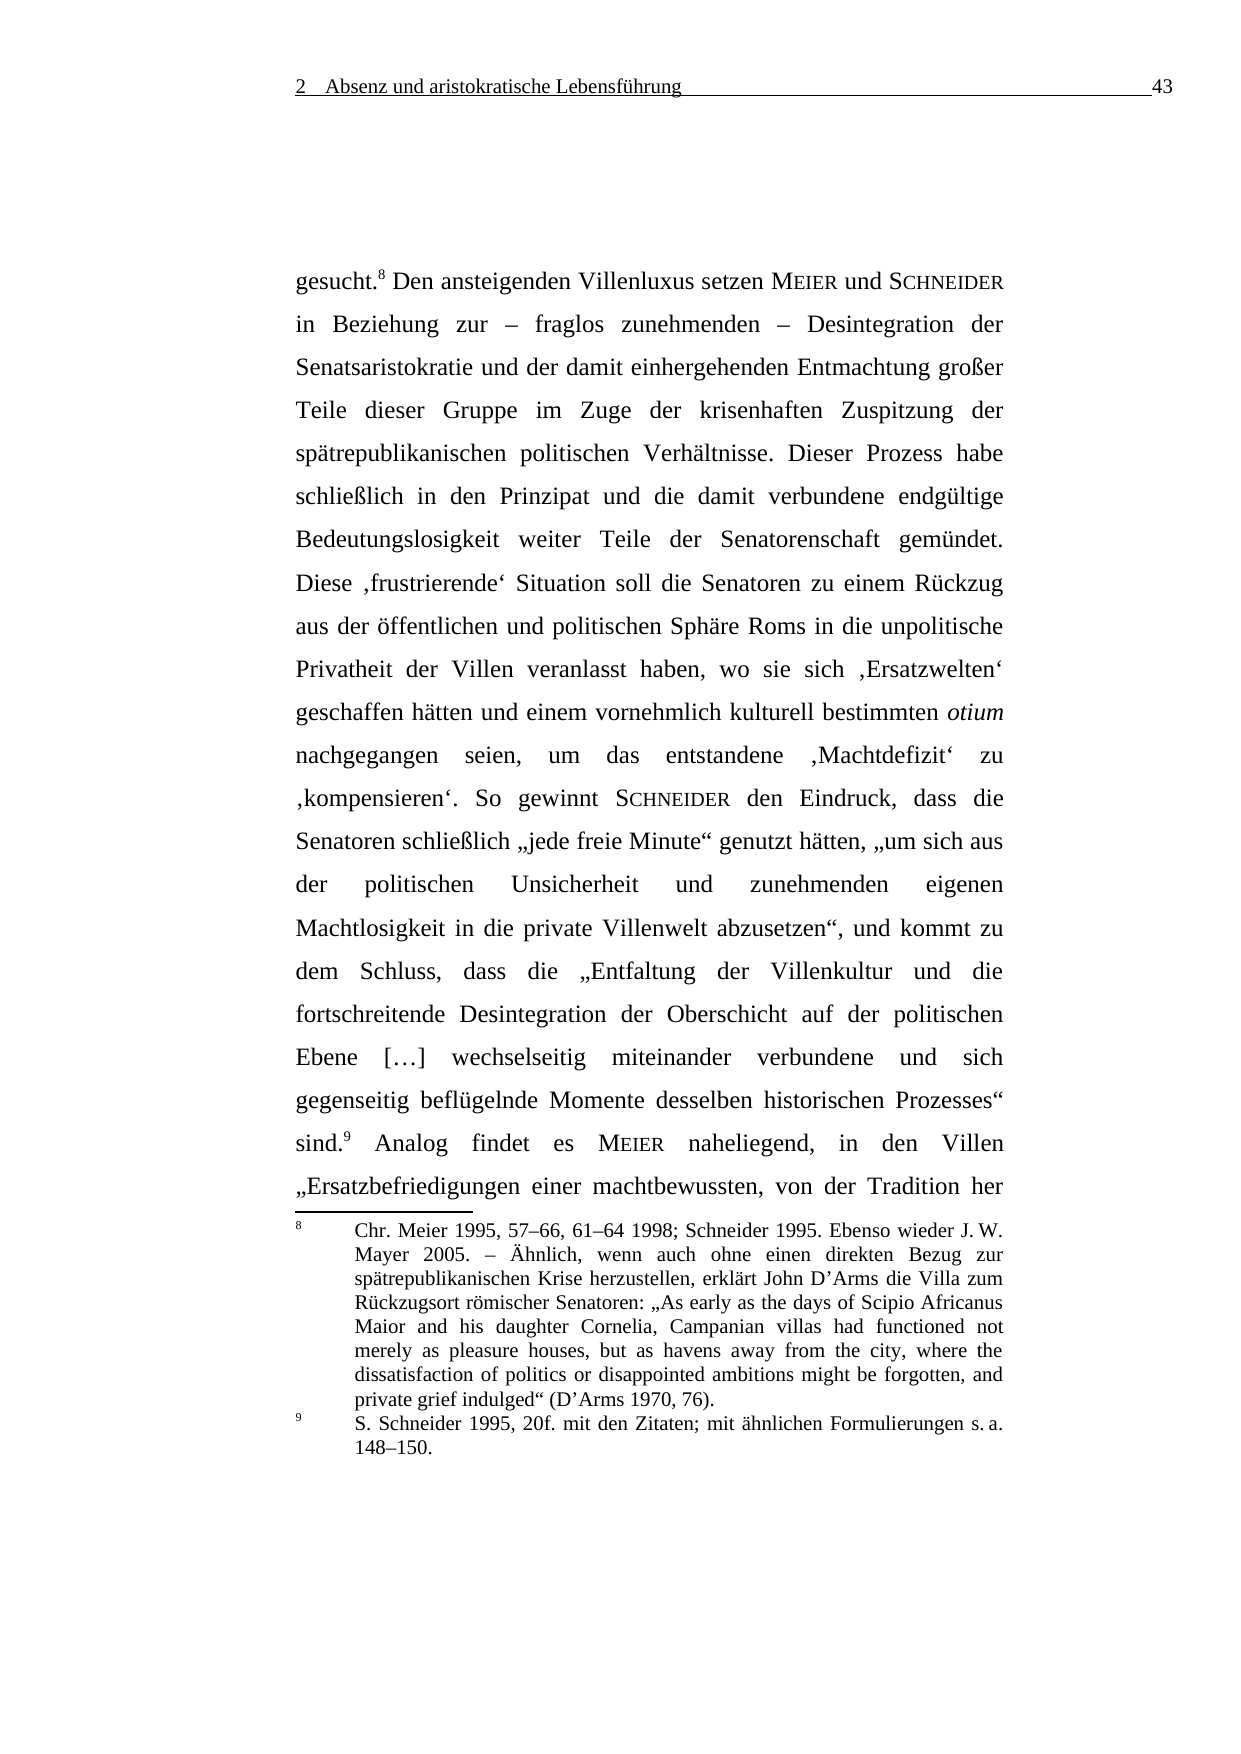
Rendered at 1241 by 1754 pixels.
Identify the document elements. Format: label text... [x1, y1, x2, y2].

text Eine Erklärung für diese auffällige Entwicklung haben Christian Meier und Katja Schneider in der zunehmenden machtpolitischen Bedeutungslosigkeit der Senatoren zur selben Zeit gesucht. Den ansteigenden Villenluxus setzen Meier und Schneider in Beziehung zur – fraglos zunehmenden – Desintegration der Senatsaristokratie und der damit einhergehenden Entmachtung großer Teile dieser Gruppe im Zuge der krisenhaften Zuspitzung der spätrepublikanischen politischen Verhältnisse. Dieser Prozess habe schließlich in den Prinzipat und die damit verbundene endgültige Bedeutungslosigkeit weiter Teile der Senatorenschaft gemündet. Diese ‚frustrierende‘ Situation soll die Senatoren zu einem Rückzug aus der öffentlichen und politischen Sphäre Roms in die unpolitische Privatheit der Villen veranlasst haben, wo sie sich ‚Ersatzwelten‘ geschaffen hätten und einem vornehmlich kulturell bestimmten otium nachgegangen seien, um das entstandene ‚Machtdefizit‘ zu ‚kompensieren‘. So gewinnt Schneider den Eindruck, dass die Senatoren schließlich „jede freie Minute“ genutzt hätten, „um sich aus der politischen Unsicherheit und zunehmenden eigenen Machtlosigkeit in die private Villenwelt abzusetzen“, und kommt zu dem Schluss, dass die „Entfaltung der Villenkultur und die fortschreitende Desintegration der Oberschicht auf der politischen Ebene […] wechselseitig miteinander verbundene und sich gegenseitig beflügelnde Momente desselben historischen Prozesses“ sind. Analog findet es Meier naheliegend, in den Villen „Ersatzbefriedigungen einer machtbewussten, von der Tradition her machtgewohnten, zumindest mit außerordentlich hohen Machtansprüchen ausgestatteten Aristokratenschicht zu sehen, in einer Zeit, da sie die Macht nicht mehr hatte [...].“ [295, 266, 1004, 1200]
